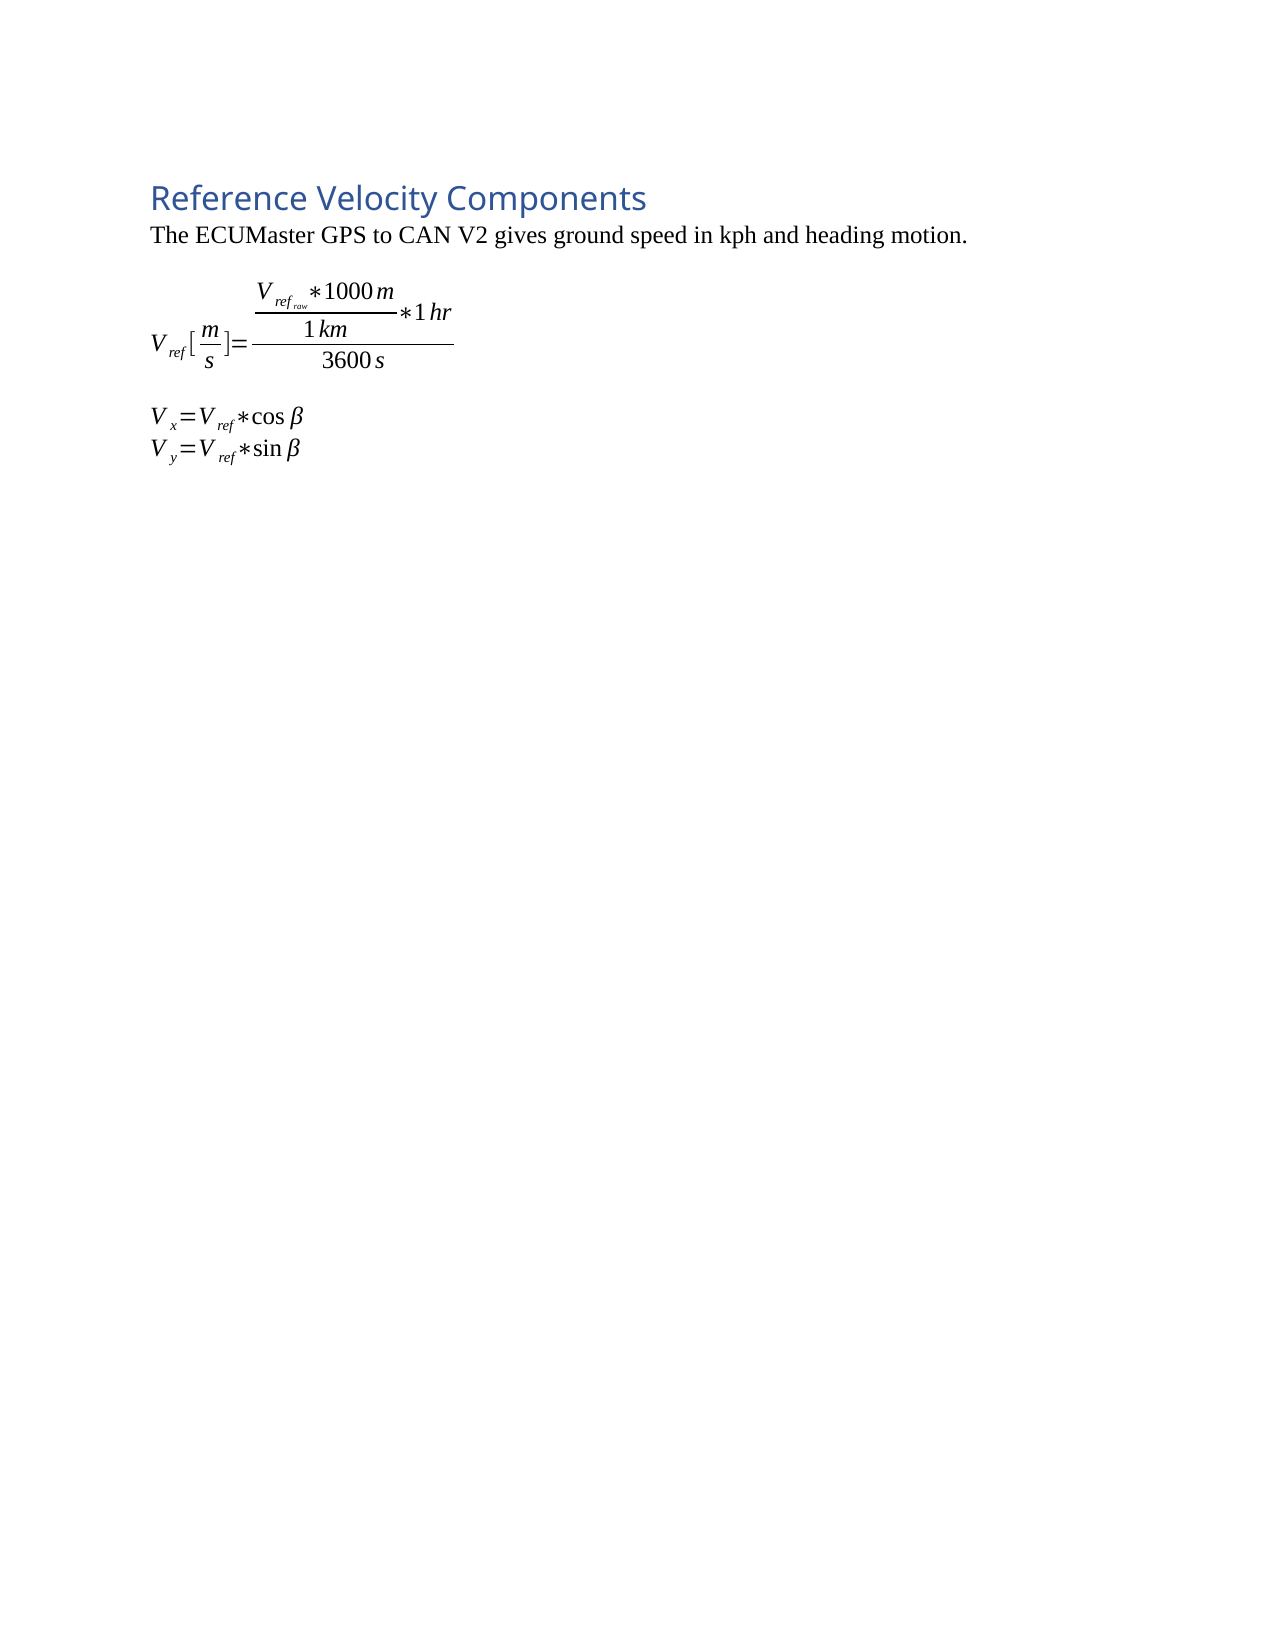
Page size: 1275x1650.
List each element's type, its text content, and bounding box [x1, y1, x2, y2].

text The ECUMaster GPS to CAN V2 gives ground speed in kph and heading motion. [150, 220, 1125, 249]
subtitle Reference Velocity Components [150, 175, 1125, 220]
